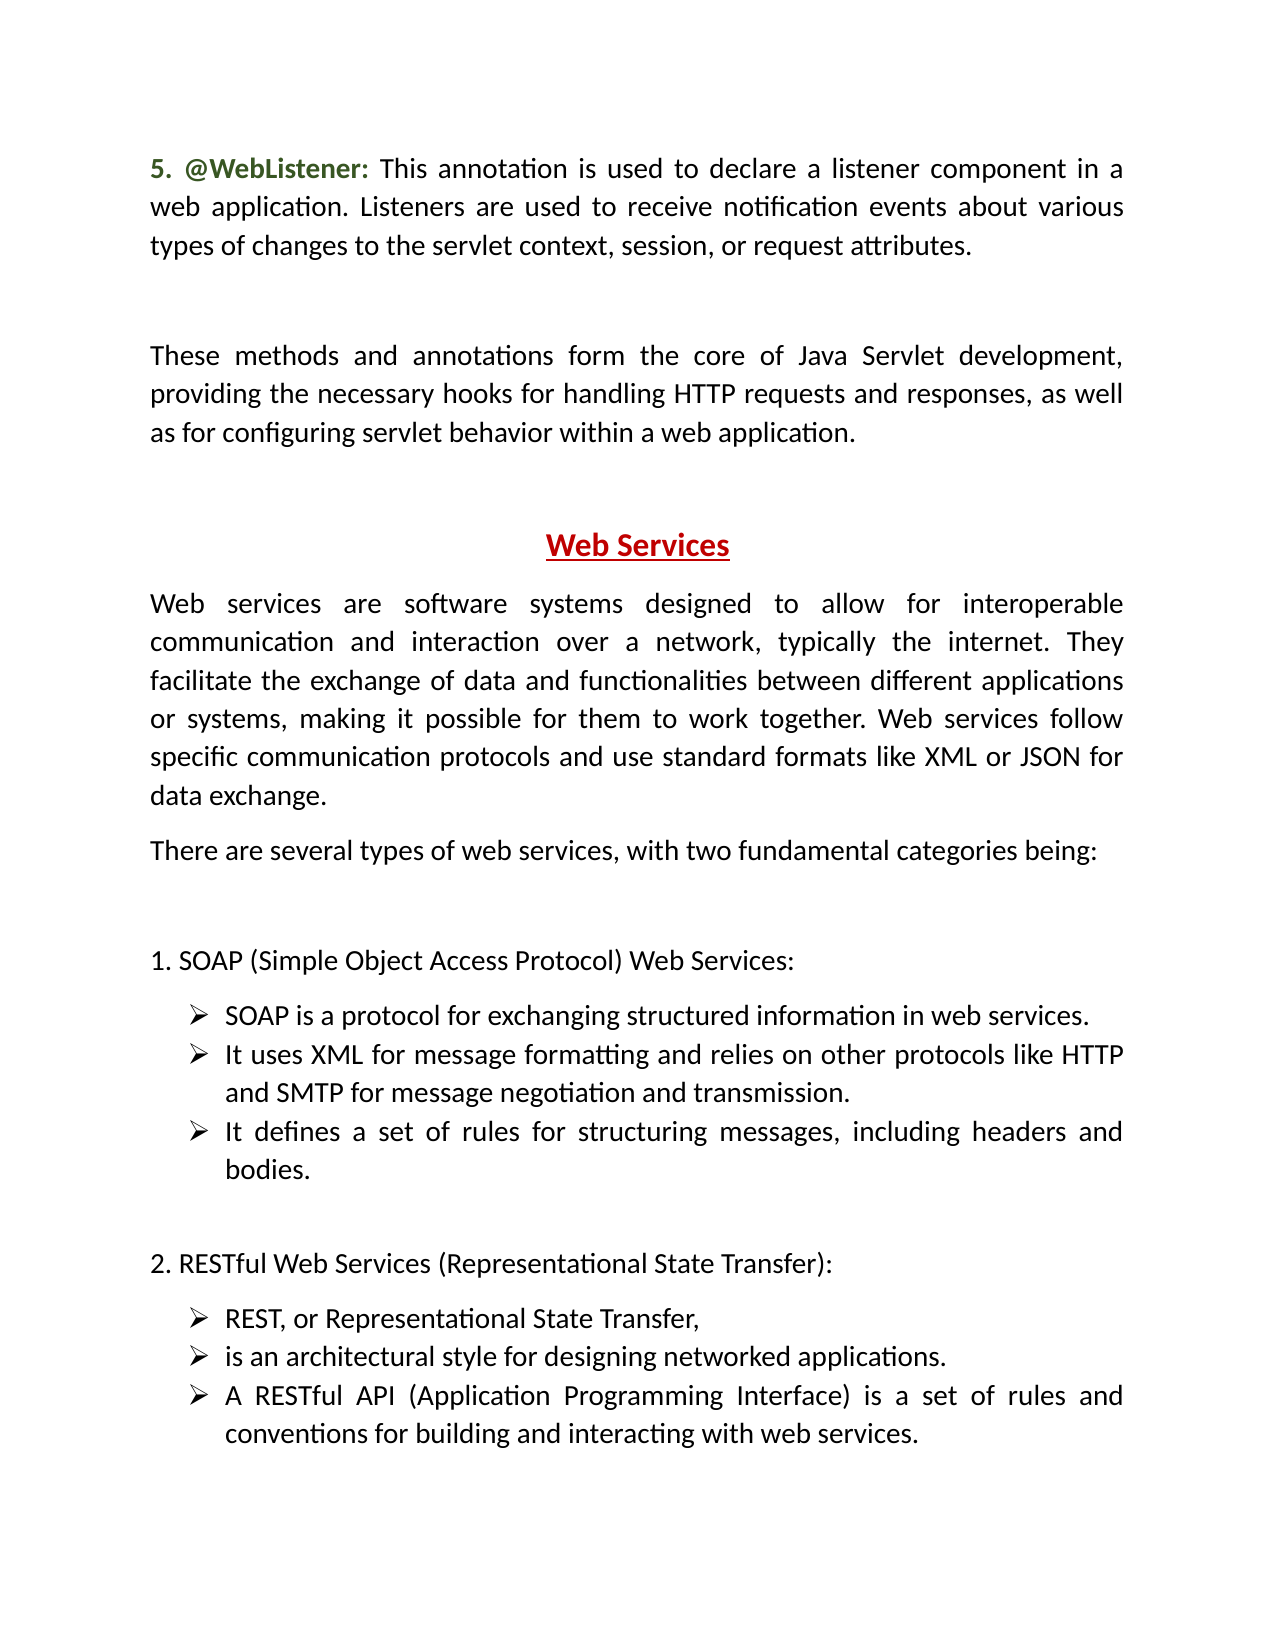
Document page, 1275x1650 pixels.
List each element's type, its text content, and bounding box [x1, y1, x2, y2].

text 5. @WebListener: This annotation is used to declare a listener component in a web application. Listeners are used to receive notification events about various types of changes to the servlet context, session, or request attributes. [150, 150, 1125, 262]
list A RESTful API (Application Programming Interface) is a set of rules and conventions for building and interacting with web services. [187, 1377, 1125, 1451]
text Web Services [150, 524, 1125, 565]
text There are several types of web services, with two fundamental categories being: [150, 832, 1125, 868]
text 2. RESTful Web Services (Representational State Transfer): [150, 1245, 1125, 1280]
list is an architectural style for designing networked applications. [187, 1338, 1125, 1374]
text These methods and annotations form the core of Java Servlet development, providing the necessary hooks for handling HTTP requests and responses, as well as for configuring servlet behavior within a web application. [150, 337, 1125, 449]
list It defines a set of rules for structuring messages, including headers and bodies. [187, 1113, 1125, 1187]
list SOAP is a protocol for exchanging structured information in web services. [187, 997, 1125, 1033]
list It uses XML for message formatting and relies on other protocols like HTTP and SMTP for message negotiation and transmission. [187, 1036, 1125, 1110]
text Web services are software systems designed to allow for interoperable communication and interaction over a network, typically the internet. They facilitate the exchange of data and functionalities between different applications or systems, making it possible for them to work together. Web services follow specific communication protocols and use standard formats like XML or JSON for data exchange. [150, 585, 1125, 813]
list REST, or Representational State Transfer, [187, 1300, 1125, 1335]
text 1. SOAP (Simple Object Access Protocol) Web Services: [150, 942, 1125, 978]
